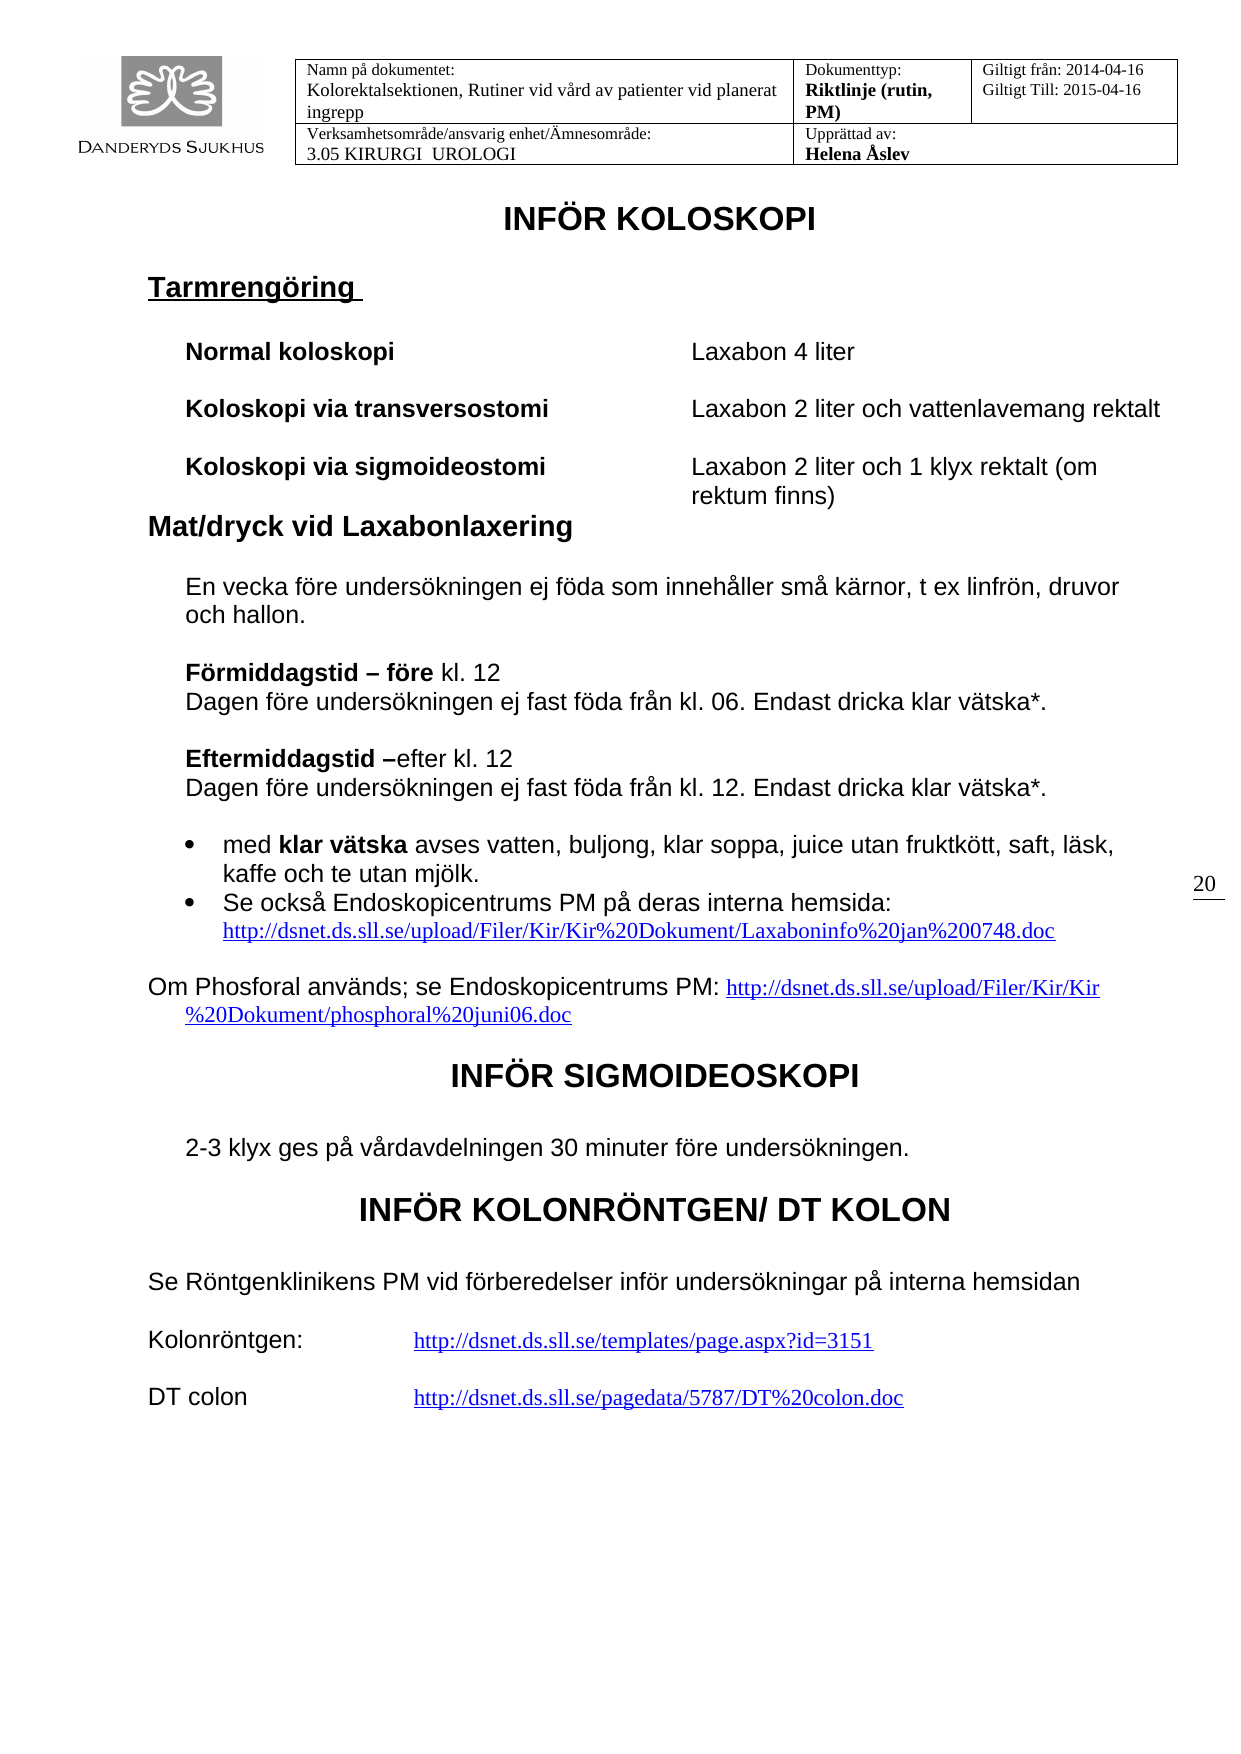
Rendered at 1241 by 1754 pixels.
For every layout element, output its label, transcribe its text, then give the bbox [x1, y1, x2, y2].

text Förmiddagstid – före kl. 12 [148, 658, 1162, 687]
list Se också Endoskopicentrums PM på deras interna hemsida: http://dsnet.ds.sll.se/upload/Filer/Kir/Kir%20Dokument/Laxaboninfo%20jan%200748.doc [185, 888, 1162, 943]
text Se Röntgenklinikens PM vid förberedelser inför undersökningar på interna hemsidan [148, 1267, 1162, 1296]
text INFÖR SIGMOIDEOSKOPI [148, 1056, 1162, 1094]
text Koloskopi via transversostomi Laxabon och vattenlavemang rektalt [185, 394, 1162, 423]
subtitle INFÖR KOLOSKOPI [148, 199, 1162, 237]
text Normal koloskopi Laxabon [185, 337, 1162, 366]
text 2-3 klyx ges på vårdavdelningen 30 minuter före undersökningen. [148, 1133, 1162, 1161]
text Kolonröntgen: http://dsnet.ds.sll.se/templates/page.aspx?id=3151 [148, 1324, 1162, 1353]
text Mat/dryck vid Laxabonlaxering [148, 509, 1162, 543]
text Dagen före undersökningen ej fast föda från kl. 12. Endast dricka klar vätska*. [185, 773, 1162, 802]
text DT colon http://dsnet.ds.sll.se/pagedata/5787/DT%20colon.doc [148, 1382, 1162, 1411]
text Koloskopi via sigmoideostomi Laxabon och 1 klyx rektalt (om rektum finns) [185, 452, 1162, 509]
text Tarmrengöring [148, 270, 1162, 303]
text Dagen före undersökningen ej fast föda från kl. 06. Endast dricka klar vätska*. [185, 687, 1162, 715]
text Eftermiddagstid –efter kl. 12 [148, 744, 1162, 773]
list med klar vätska avses vatten, buljong, klar soppa, juice utan fruktkött, saft, läsk, kaffe och te utan mjölk. [185, 830, 1162, 888]
text En vecka före undersökningen ej föda som innehåller små kärnor, t ex linfrön, druvor och hallon. [185, 572, 1162, 629]
text INFÖR KOLONRÖNTGEN/ DT KOLON [148, 1190, 1162, 1229]
text Om Phosforal används; se Endoskopicentrums PM: http://dsnet.ds.sll.se/upload/Filer/Kir/Kir%20Dokument/phosphoral%20juni06.doc [148, 972, 1162, 1027]
picture [78, 56, 264, 153]
